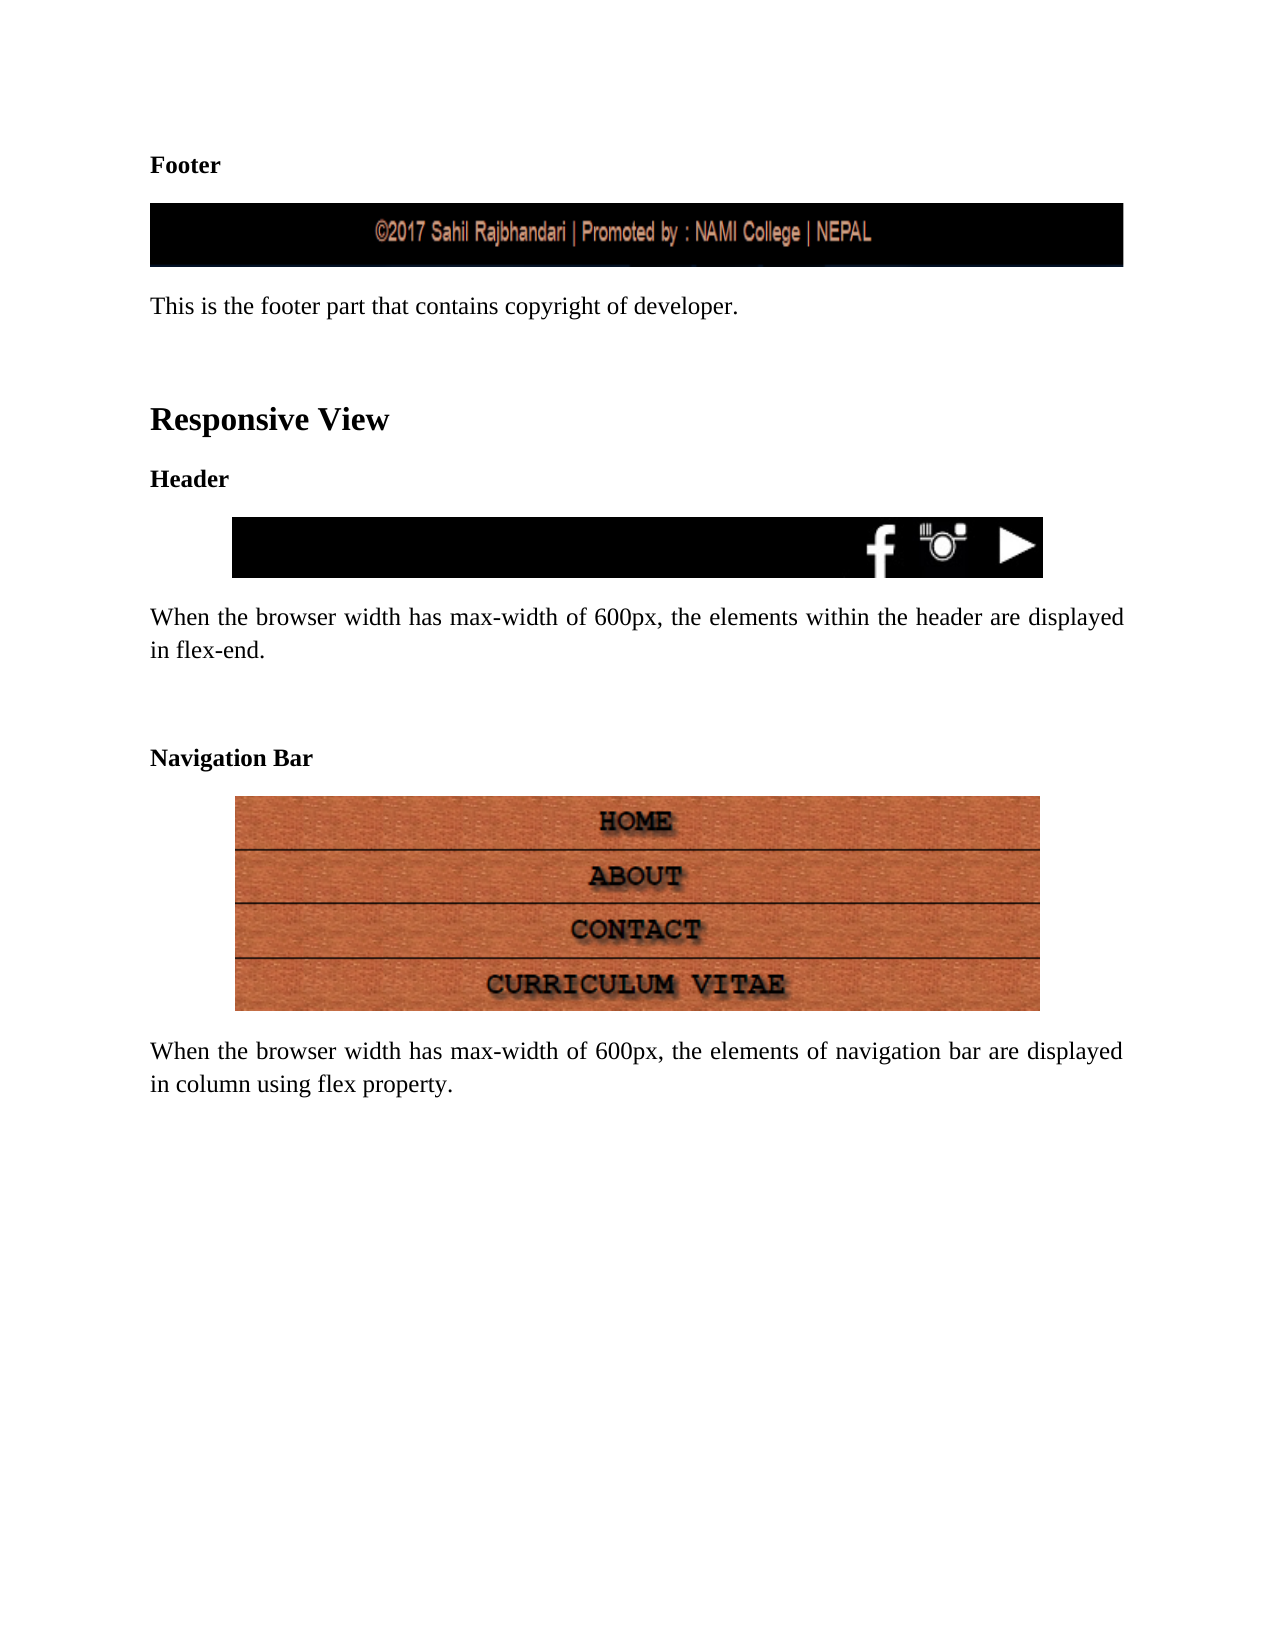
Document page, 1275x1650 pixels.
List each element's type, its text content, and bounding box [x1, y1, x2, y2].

text Footer [150, 150, 1125, 179]
text This is the footer part that contains copyright of developer. [150, 291, 1125, 320]
text Header [150, 464, 1125, 493]
text Navigation Bar [150, 743, 1125, 772]
picture [232, 517, 1043, 578]
picture [150, 203, 1124, 267]
text Responsive View [150, 399, 1125, 437]
picture [235, 796, 1040, 1011]
text When the browser width has max-width of 600px, the elements of navigation bar are displayed in column using flex property. [150, 1036, 1125, 1098]
text When the browser width has max-width of 600px, the elements within the header are displayed in flex-end. [150, 602, 1125, 664]
